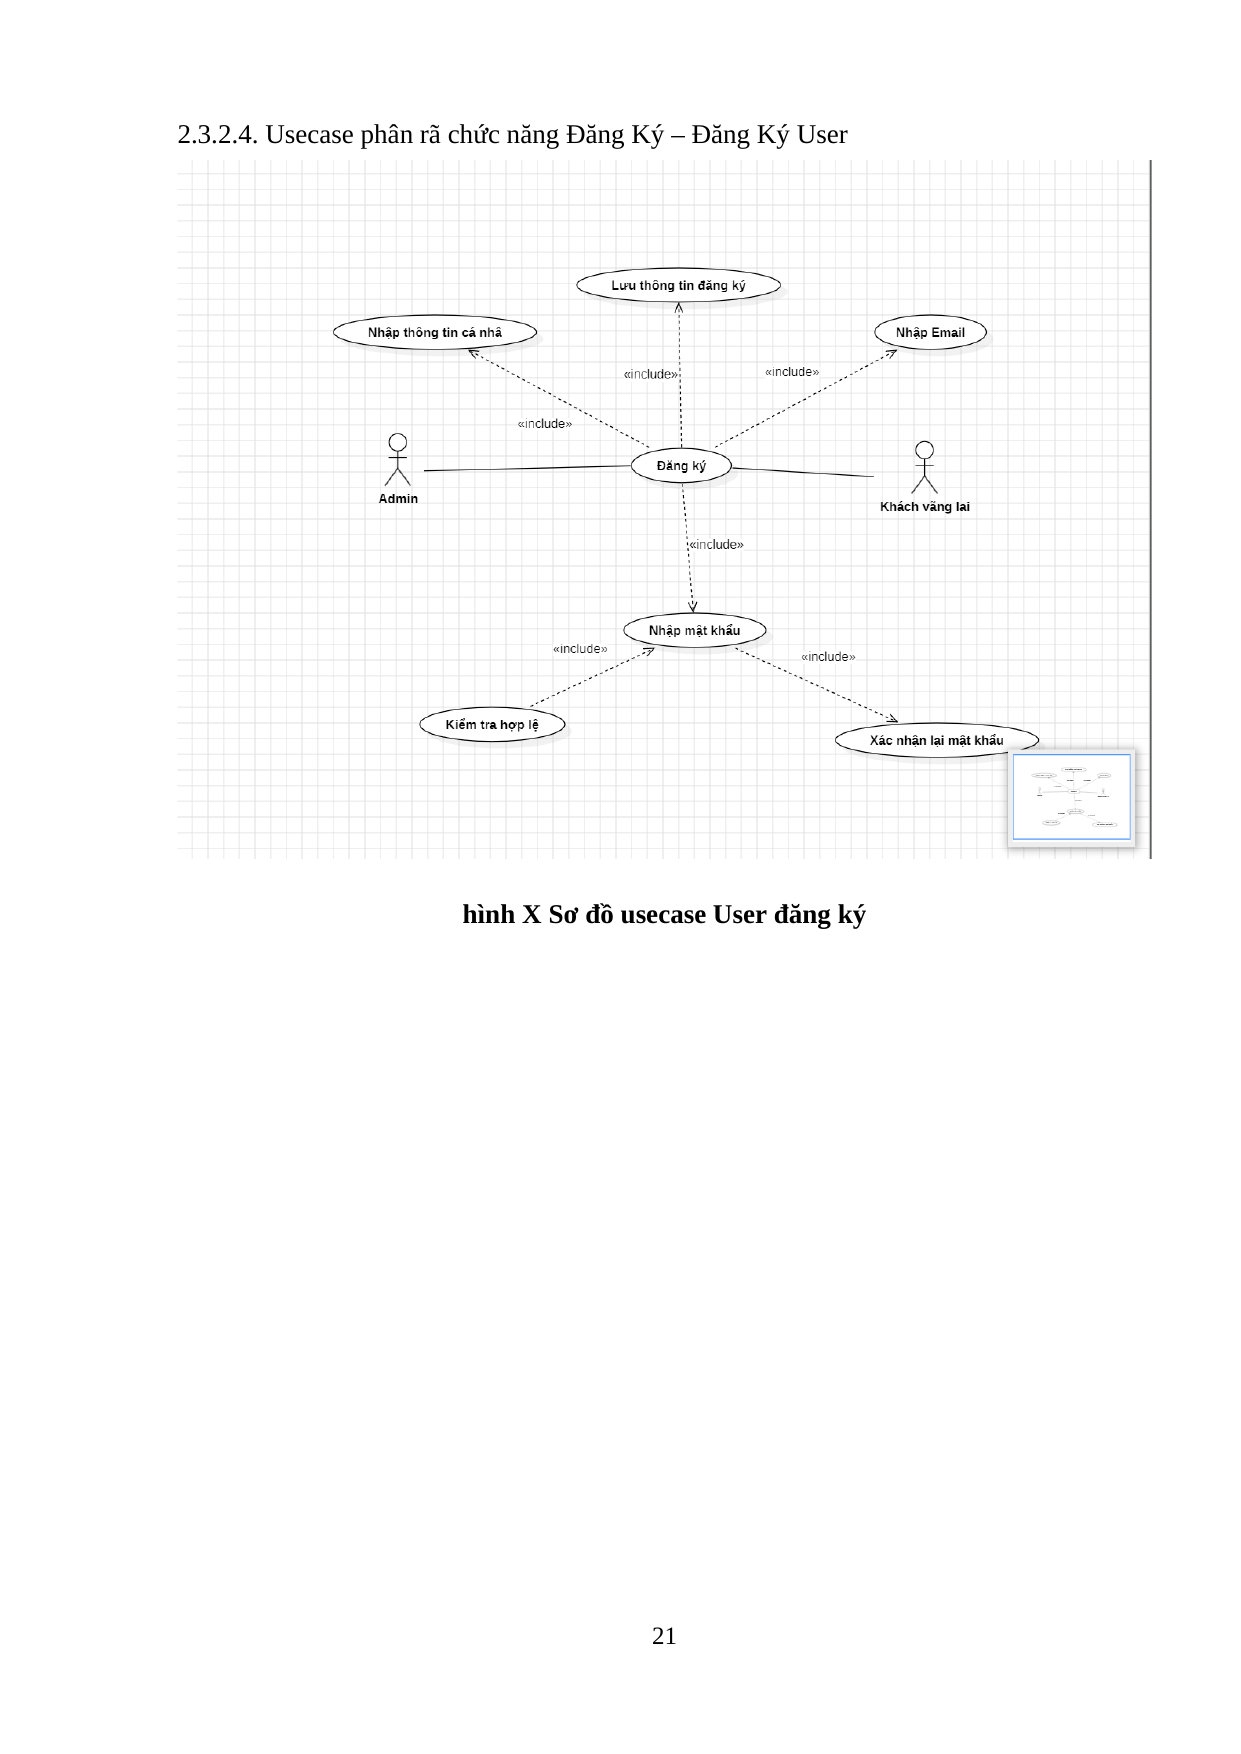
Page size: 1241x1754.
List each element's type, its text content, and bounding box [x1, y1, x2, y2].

text hình X Sơ đồ usecase User đăng ký [177, 899, 1152, 930]
picture [177, 160, 1152, 859]
subtitle 2.3.2.4. Usecase phân rã chức năng Đăng Ký – Đăng Ký User [177, 118, 1152, 149]
